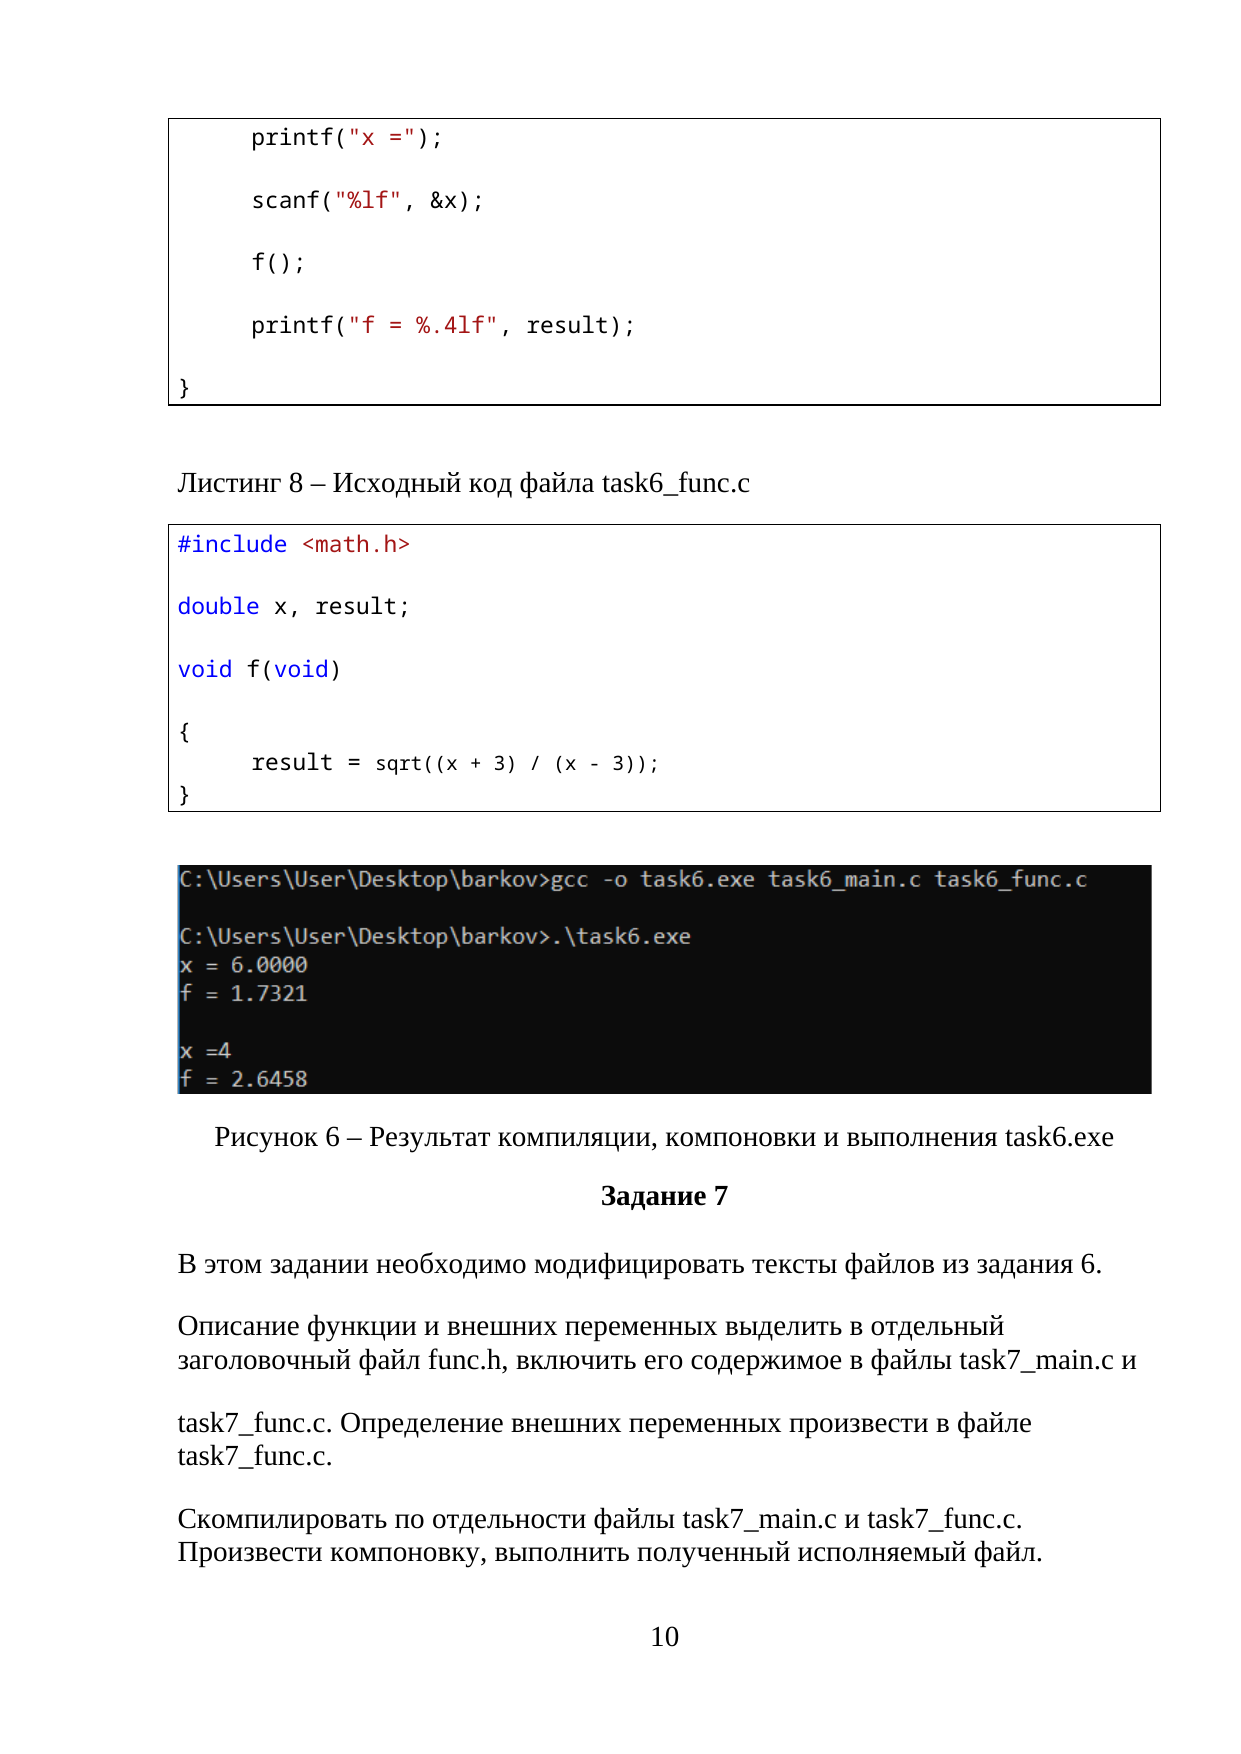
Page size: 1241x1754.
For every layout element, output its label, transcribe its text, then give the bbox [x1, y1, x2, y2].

text } [169, 368, 1160, 404]
picture [177, 865, 1152, 1094]
text { [177, 715, 1152, 746]
text #include <math.h> [169, 525, 1160, 559]
text В этом задании необходимо модифицировать тексты файлов из задания 6. [177, 1246, 1152, 1279]
text Рисунок 6 – Результат компиляции, компоновки и выполнения task6.exe [177, 1119, 1152, 1152]
text result = sqrt((x + 3) / (x - 3)); [177, 746, 1152, 774]
text task7_func.c. Определение внешних переменных произвести в файле task7_func.c. [177, 1405, 1152, 1472]
text } [169, 774, 1160, 811]
text Листинг 8 – Исходный код файла task6_func.c [177, 465, 1152, 498]
text printf("x ="); [169, 119, 1160, 152]
text Скомпилировать по отдельности файлы task7_main.c и task7_func.c. Произвести компоновку, выполнить полученный исполняемый файл. [177, 1501, 1152, 1568]
text Описание функции и внешних переменных выделить в отдельный заголовочный файл func.h, включить его содержимое в файлы task7_main.c и [177, 1308, 1152, 1376]
text Задание 7 [177, 1178, 1152, 1212]
text scanf("%lf", &x); [177, 184, 1152, 215]
text printf("f = %.4lf", result); [177, 309, 1152, 340]
text double x, result; [177, 590, 1152, 621]
text f(); [177, 246, 1152, 277]
text void f(void) [177, 652, 1152, 684]
